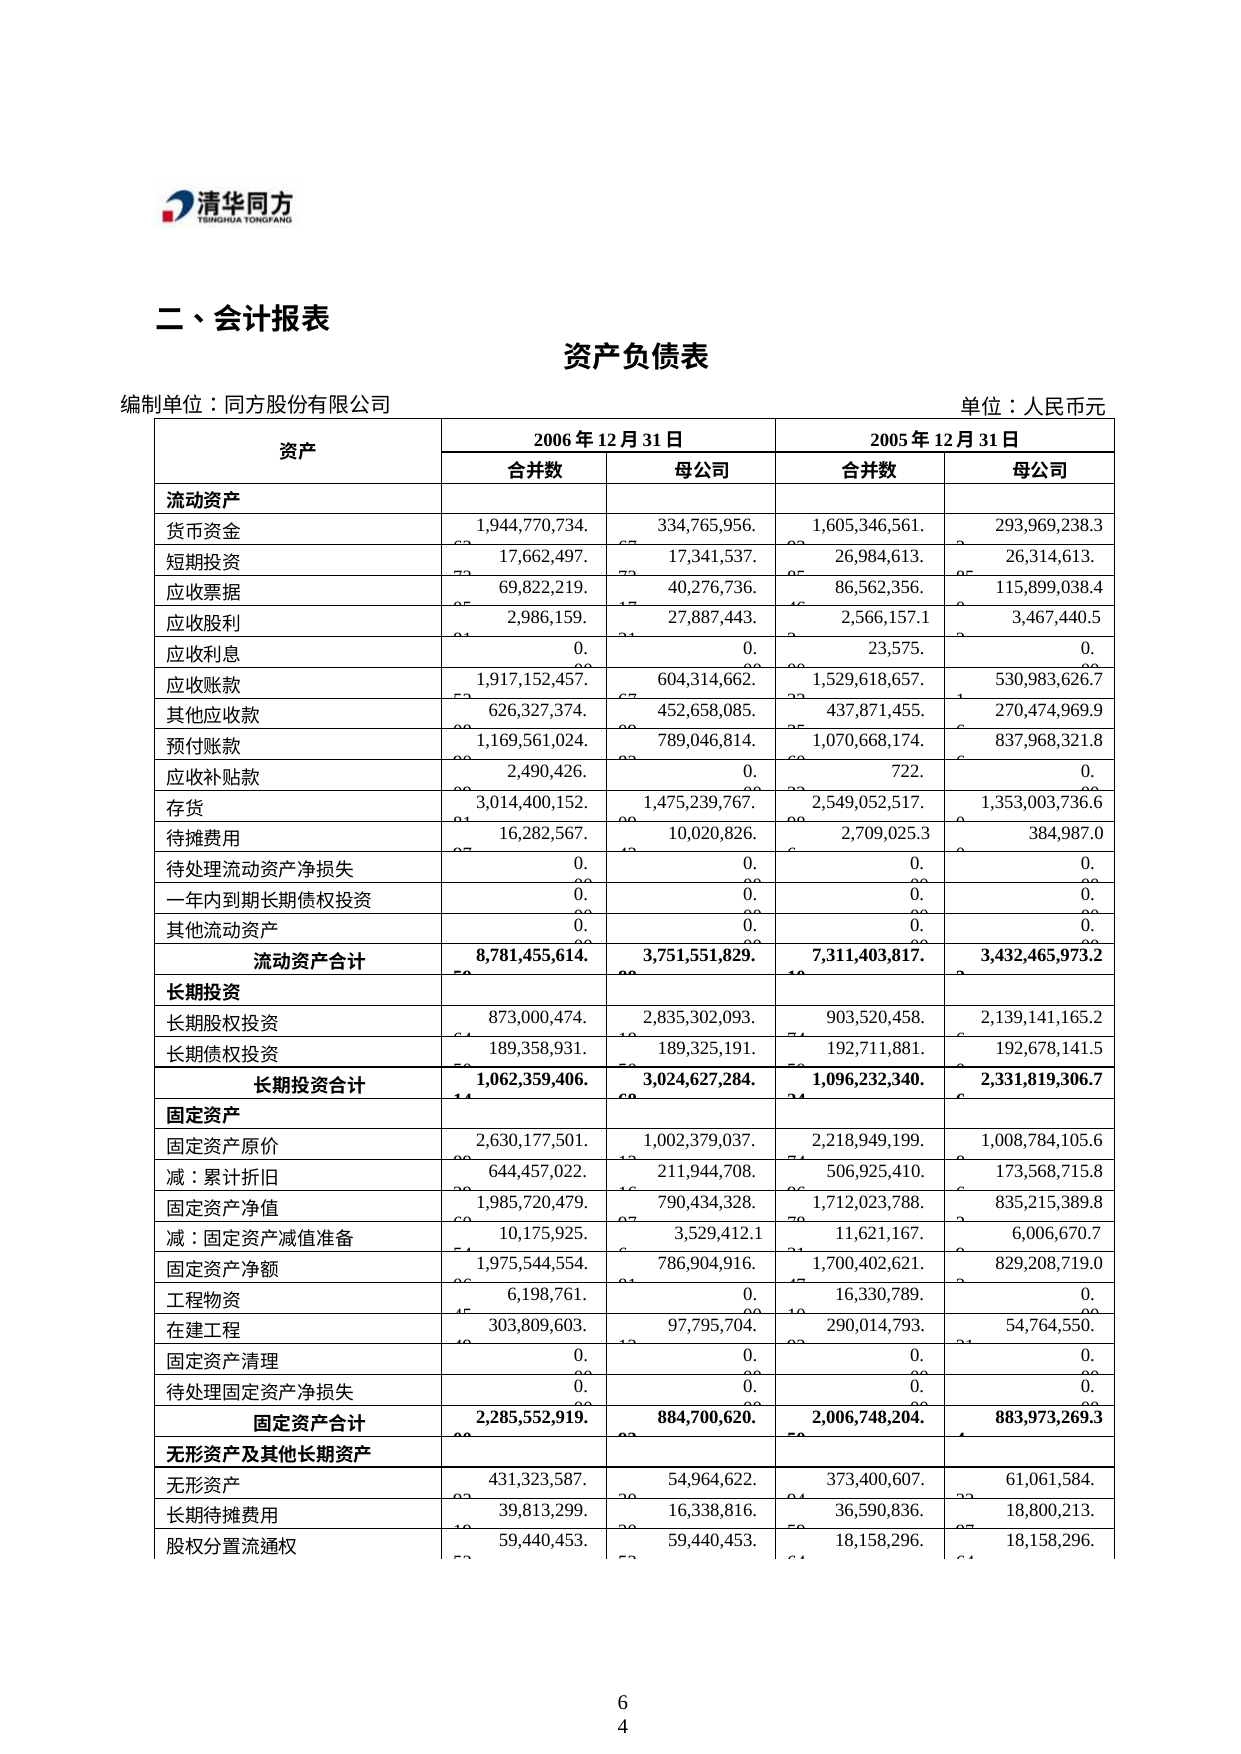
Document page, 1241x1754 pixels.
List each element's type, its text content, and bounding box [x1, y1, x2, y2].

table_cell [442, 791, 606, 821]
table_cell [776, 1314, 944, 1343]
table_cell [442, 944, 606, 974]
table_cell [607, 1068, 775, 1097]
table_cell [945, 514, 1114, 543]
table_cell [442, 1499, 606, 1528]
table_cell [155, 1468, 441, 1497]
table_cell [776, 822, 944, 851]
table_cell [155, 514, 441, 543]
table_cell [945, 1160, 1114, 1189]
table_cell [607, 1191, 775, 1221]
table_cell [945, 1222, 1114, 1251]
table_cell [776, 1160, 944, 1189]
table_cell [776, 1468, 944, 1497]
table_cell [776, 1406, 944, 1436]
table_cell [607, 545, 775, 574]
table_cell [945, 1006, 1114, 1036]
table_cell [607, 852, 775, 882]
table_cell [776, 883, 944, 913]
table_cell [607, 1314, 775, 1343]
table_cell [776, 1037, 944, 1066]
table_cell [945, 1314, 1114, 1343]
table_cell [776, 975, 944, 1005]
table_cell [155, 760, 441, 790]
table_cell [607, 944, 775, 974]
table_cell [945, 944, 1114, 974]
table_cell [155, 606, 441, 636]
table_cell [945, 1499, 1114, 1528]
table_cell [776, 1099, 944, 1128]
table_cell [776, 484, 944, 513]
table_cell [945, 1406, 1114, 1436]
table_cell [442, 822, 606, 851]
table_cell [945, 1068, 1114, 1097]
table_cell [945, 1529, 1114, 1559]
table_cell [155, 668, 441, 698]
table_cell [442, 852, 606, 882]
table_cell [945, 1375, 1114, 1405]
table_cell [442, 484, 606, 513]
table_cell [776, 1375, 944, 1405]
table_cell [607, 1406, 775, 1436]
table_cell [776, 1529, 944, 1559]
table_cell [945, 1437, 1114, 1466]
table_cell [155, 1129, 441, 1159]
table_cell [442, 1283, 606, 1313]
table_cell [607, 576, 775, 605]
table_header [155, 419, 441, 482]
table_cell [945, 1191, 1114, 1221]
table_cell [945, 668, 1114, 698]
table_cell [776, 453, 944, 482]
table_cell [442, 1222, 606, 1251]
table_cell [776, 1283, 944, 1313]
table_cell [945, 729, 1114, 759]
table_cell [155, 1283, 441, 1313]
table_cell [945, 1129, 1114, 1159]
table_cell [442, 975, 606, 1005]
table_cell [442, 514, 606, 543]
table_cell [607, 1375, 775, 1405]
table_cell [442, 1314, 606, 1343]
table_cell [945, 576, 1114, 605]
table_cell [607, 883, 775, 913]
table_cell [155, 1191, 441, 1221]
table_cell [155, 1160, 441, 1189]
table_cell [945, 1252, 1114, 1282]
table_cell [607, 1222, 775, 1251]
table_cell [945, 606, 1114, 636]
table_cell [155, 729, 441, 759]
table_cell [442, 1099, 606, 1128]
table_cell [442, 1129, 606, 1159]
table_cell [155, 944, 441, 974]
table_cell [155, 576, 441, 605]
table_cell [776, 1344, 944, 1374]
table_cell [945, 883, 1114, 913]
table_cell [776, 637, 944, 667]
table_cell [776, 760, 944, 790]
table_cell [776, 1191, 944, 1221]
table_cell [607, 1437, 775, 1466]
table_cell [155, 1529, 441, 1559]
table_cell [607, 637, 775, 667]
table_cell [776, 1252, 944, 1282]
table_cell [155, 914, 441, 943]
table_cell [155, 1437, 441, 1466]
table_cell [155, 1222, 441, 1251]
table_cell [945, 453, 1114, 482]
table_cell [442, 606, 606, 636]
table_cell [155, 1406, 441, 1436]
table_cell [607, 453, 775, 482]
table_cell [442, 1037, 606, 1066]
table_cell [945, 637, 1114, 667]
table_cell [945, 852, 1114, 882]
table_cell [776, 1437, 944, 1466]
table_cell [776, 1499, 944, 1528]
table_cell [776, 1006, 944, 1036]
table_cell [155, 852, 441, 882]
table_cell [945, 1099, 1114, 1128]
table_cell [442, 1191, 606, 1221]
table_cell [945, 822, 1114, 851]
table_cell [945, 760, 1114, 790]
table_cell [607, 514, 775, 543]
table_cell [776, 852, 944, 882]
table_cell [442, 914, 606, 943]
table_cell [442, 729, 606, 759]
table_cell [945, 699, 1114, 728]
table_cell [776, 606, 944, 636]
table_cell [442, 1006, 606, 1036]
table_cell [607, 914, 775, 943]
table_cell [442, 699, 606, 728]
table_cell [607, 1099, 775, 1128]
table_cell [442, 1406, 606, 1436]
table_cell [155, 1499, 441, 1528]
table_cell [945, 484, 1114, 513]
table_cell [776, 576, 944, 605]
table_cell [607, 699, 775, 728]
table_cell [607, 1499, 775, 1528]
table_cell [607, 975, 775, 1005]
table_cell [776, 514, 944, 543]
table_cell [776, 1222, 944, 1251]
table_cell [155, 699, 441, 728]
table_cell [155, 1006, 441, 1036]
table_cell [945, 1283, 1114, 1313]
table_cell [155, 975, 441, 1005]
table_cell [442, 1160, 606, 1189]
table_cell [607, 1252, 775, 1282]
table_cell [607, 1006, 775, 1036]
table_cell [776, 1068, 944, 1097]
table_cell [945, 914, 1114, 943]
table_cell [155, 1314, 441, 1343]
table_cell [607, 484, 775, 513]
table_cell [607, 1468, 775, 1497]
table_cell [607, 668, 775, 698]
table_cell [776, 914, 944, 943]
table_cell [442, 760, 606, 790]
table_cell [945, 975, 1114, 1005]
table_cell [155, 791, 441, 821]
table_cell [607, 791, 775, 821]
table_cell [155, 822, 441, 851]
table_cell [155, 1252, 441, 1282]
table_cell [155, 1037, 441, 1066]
text 编制单位：同方股份有限公司 [101, 390, 1168, 418]
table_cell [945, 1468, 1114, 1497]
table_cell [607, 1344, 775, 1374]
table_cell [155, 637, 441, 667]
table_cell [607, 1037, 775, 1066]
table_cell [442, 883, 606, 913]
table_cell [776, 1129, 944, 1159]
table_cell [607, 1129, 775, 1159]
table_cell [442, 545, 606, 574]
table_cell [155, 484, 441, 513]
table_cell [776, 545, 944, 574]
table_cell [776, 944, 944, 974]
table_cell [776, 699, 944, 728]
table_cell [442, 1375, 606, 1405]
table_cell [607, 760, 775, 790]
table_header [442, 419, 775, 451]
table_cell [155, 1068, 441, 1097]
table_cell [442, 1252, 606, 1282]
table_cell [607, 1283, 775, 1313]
picture [153, 179, 303, 230]
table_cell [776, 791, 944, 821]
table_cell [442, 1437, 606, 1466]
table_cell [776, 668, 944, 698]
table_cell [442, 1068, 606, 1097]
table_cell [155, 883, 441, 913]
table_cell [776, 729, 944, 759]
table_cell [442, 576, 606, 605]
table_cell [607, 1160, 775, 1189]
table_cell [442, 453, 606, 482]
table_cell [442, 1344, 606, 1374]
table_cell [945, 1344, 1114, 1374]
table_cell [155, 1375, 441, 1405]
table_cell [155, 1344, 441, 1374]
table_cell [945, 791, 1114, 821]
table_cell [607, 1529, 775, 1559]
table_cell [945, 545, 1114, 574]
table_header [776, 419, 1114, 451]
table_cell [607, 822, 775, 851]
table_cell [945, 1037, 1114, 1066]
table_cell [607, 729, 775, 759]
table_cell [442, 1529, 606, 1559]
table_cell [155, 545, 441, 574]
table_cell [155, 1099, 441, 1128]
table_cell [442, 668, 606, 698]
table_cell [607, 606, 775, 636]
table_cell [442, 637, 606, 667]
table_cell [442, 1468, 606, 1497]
